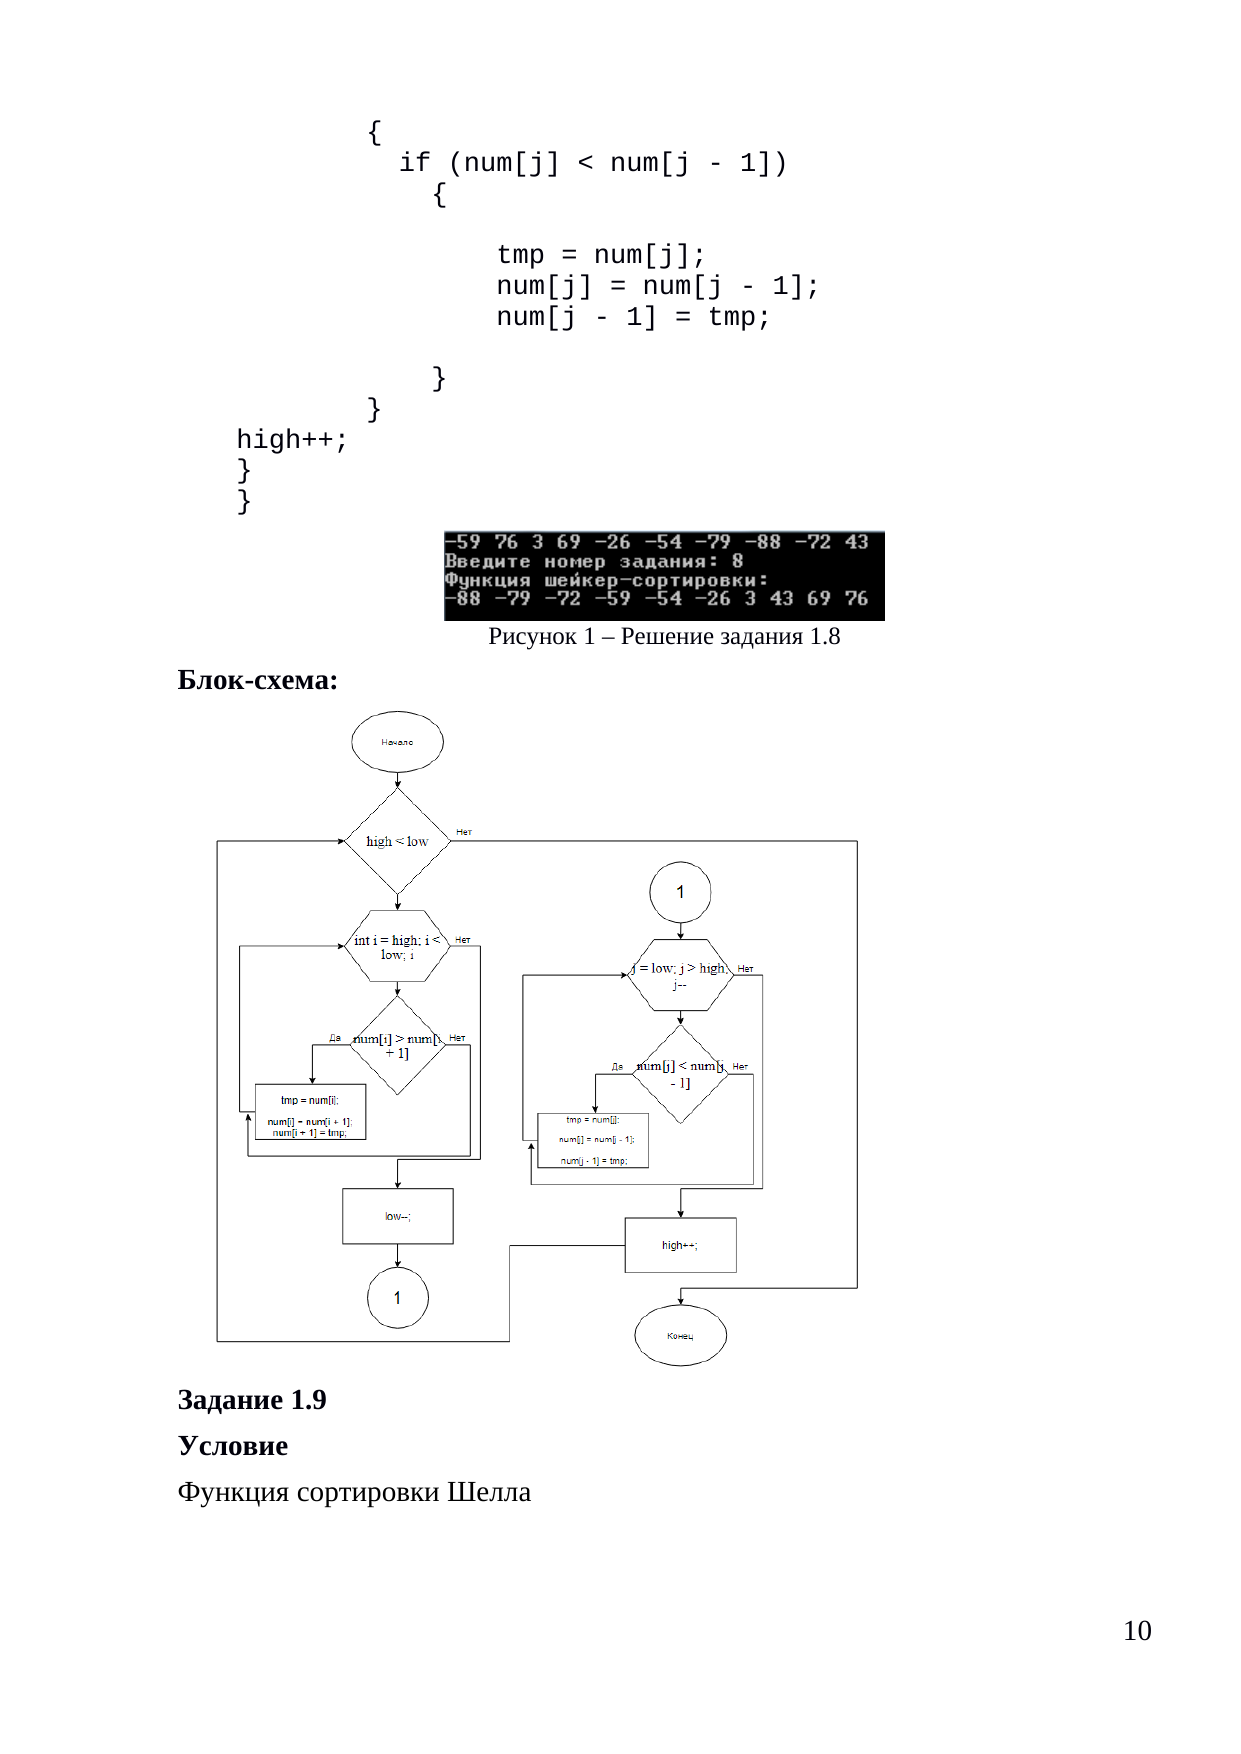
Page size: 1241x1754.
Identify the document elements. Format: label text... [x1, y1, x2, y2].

picture [444, 530, 885, 621]
text } [236, 487, 1152, 518]
text num[j] = num[j - 1]; [236, 272, 1152, 302]
text num[j - 1] = tmp; [236, 302, 1152, 333]
text high++; [236, 425, 1152, 456]
text if (num[j] < num[j - 1]) [236, 149, 1152, 179]
text Функция сортировки Шелла [177, 1474, 1152, 1508]
text } [236, 395, 1152, 425]
text Блок-схема: [177, 662, 1152, 696]
text tmp = num[j]; [236, 241, 1152, 272]
text { [236, 179, 1152, 210]
text } [236, 364, 1152, 395]
text } [236, 456, 1152, 487]
text { [236, 118, 1152, 149]
picture [177, 708, 885, 1370]
subtitle Условие [177, 1428, 1152, 1462]
subtitle Задание 1.9 [177, 1382, 1152, 1416]
